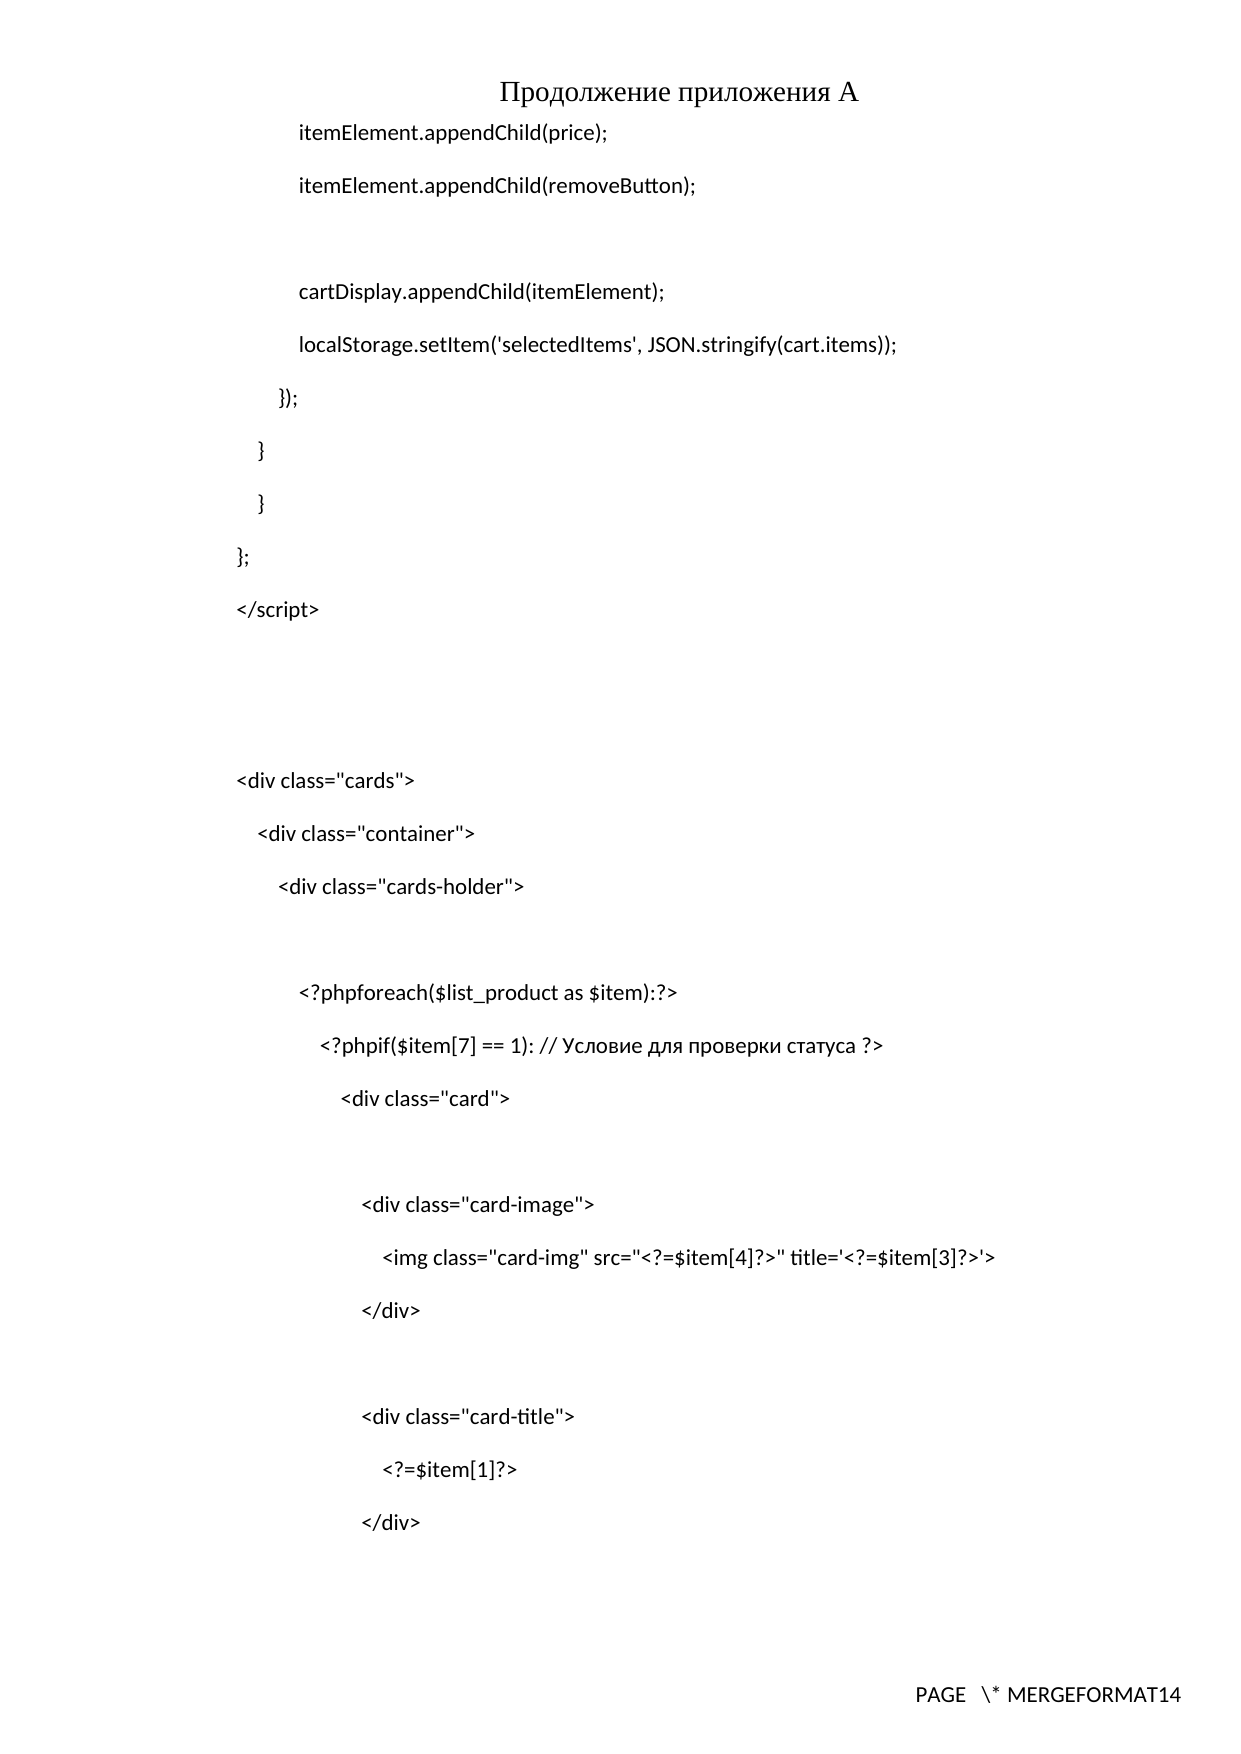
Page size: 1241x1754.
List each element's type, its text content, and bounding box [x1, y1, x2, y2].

text <?phpforeach($list_product as $item):?> [236, 978, 1181, 1006]
text itemElement.appendChild(removeButton); [236, 171, 1181, 199]
text localStorage.setItem('selectedItems', JSON.stringify(cart.items)); [236, 330, 1181, 358]
text <div class="card"> [236, 1084, 1181, 1112]
text </div> [236, 1508, 1181, 1536]
text } [236, 436, 1181, 464]
text itemElement.appendChild(price); [236, 118, 1181, 146]
text }); [236, 383, 1181, 411]
text <img class="card-img" src="<?=$item[4]?>" title='<?=$item[3]?>'> [236, 1243, 1181, 1271]
text </script> [236, 595, 1181, 623]
text <div class="card-image"> [236, 1190, 1181, 1218]
text <div class="container"> [236, 819, 1181, 847]
text }; [236, 542, 1181, 570]
text <?phpif($item[7] == 1): // Условие для проверки статуса ?> [236, 1031, 1181, 1059]
text <?=$item[1]?> [236, 1455, 1181, 1483]
text <div class="cards-holder"> [236, 872, 1181, 900]
text <div class="cards"> [236, 766, 1181, 794]
text } [236, 489, 1181, 517]
text </div> [236, 1296, 1181, 1324]
text <div class="card-title"> [236, 1402, 1181, 1430]
text cartDisplay.appendChild(itemElement); [236, 277, 1181, 305]
